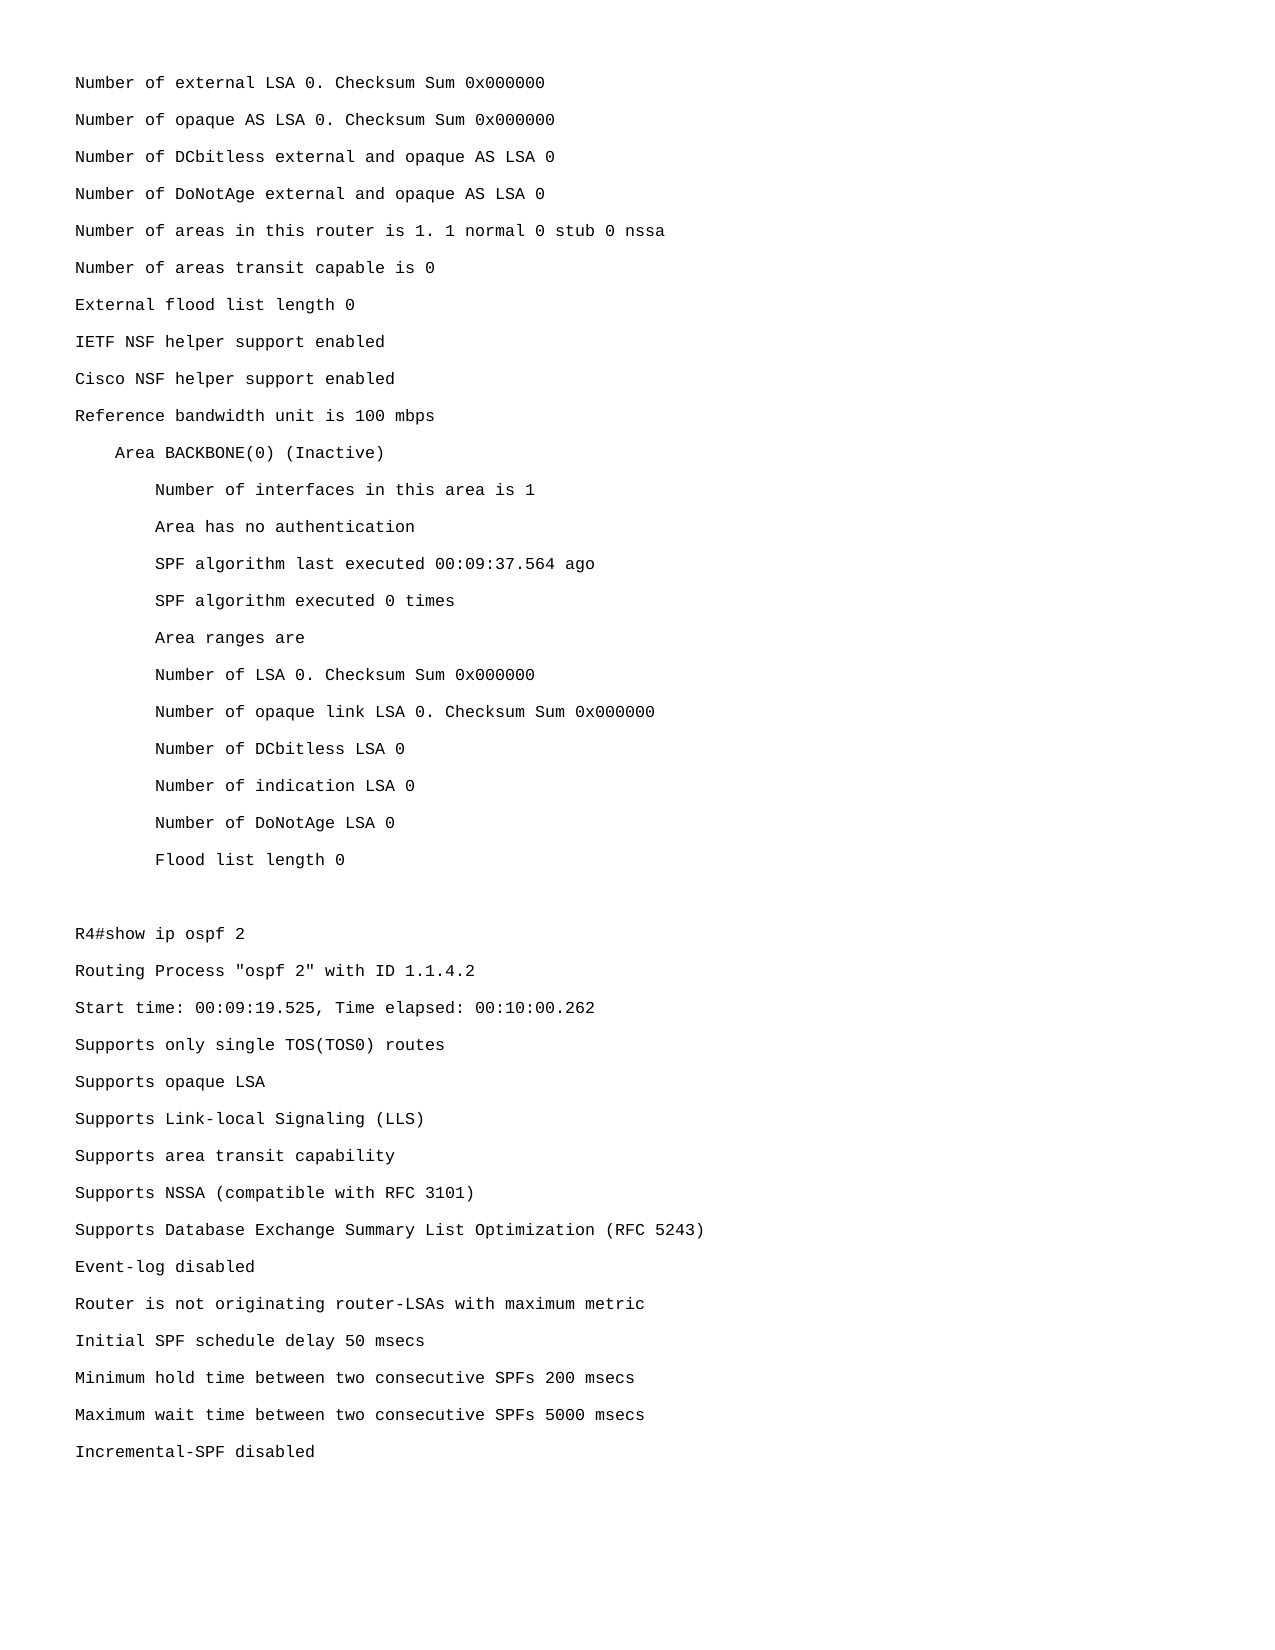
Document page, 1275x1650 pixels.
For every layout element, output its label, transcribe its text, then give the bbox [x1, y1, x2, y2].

text IETF NSF helper support enabled [75, 334, 1200, 353]
text Cisco NSF helper support enabled [75, 371, 1200, 390]
text Supports Database Exchange Summary List Optimization (RFC 5243) [75, 1221, 1200, 1240]
text Number of DCbitless LSA 0 [75, 741, 1200, 759]
text Number of DoNotAge LSA 0 [75, 814, 1200, 833]
text SPF algorithm last executed 00:09:37.564 ago [75, 556, 1200, 574]
text Number of areas transit capable is 0 [75, 260, 1200, 279]
text Number of external LSA 0. Checksum Sum 0x000000 [75, 75, 1200, 94]
text Maximum wait time between two consecutive SPFs 5000 msecs [75, 1406, 1200, 1425]
text Supports NSSA (compatible with RFC 3101) [75, 1184, 1200, 1203]
text Event-log disabled [75, 1258, 1200, 1277]
text Minimum hold time between two consecutive SPFs 200 msecs [75, 1369, 1200, 1388]
text Number of indication LSA 0 [75, 778, 1200, 796]
text Supports area transit capability [75, 1147, 1200, 1166]
text External flood list length 0 [75, 297, 1200, 316]
text Area BACKBONE(0) (Inactive) [75, 445, 1200, 464]
text Area has no authentication [75, 519, 1200, 538]
text Start time: 00:09:19.525, Time elapsed: 00:10:00.262 [75, 999, 1200, 1018]
text Area ranges are [75, 630, 1200, 648]
text Supports Link-local Signaling (LLS) [75, 1110, 1200, 1129]
text Number of DCbitless external and opaque AS LSA 0 [75, 149, 1200, 168]
text Initial SPF schedule delay 50 msecs [75, 1332, 1200, 1351]
text Router is not originating router-LSAs with maximum metric [75, 1295, 1200, 1314]
text Flood list length 0 [75, 852, 1200, 870]
text Number of opaque link LSA 0. Checksum Sum 0x000000 [75, 704, 1200, 722]
text Routing Process "ospf 2" with ID 1.1.4.2 [75, 962, 1200, 981]
text Number of DoNotAge external and opaque AS LSA 0 [75, 186, 1200, 205]
text Incremental-SPF disabled [75, 1443, 1200, 1462]
text SPF algorithm executed 0 times [75, 593, 1200, 612]
text Supports opaque LSA [75, 1073, 1200, 1092]
text Number of LSA 0. Checksum Sum 0x000000 [75, 667, 1200, 686]
text Number of opaque AS LSA 0. Checksum Sum 0x000000 [75, 112, 1200, 131]
text R4#show ip ospf 2 [75, 926, 1200, 944]
text Reference bandwidth unit is 100 mbps [75, 408, 1200, 427]
text Number of areas in this router is 1. 1 normal 0 stub 0 nssa [75, 223, 1200, 242]
text Supports only single TOS(TOS0) routes [75, 1036, 1200, 1055]
text Number of interfaces in this area is 1 [75, 482, 1200, 501]
